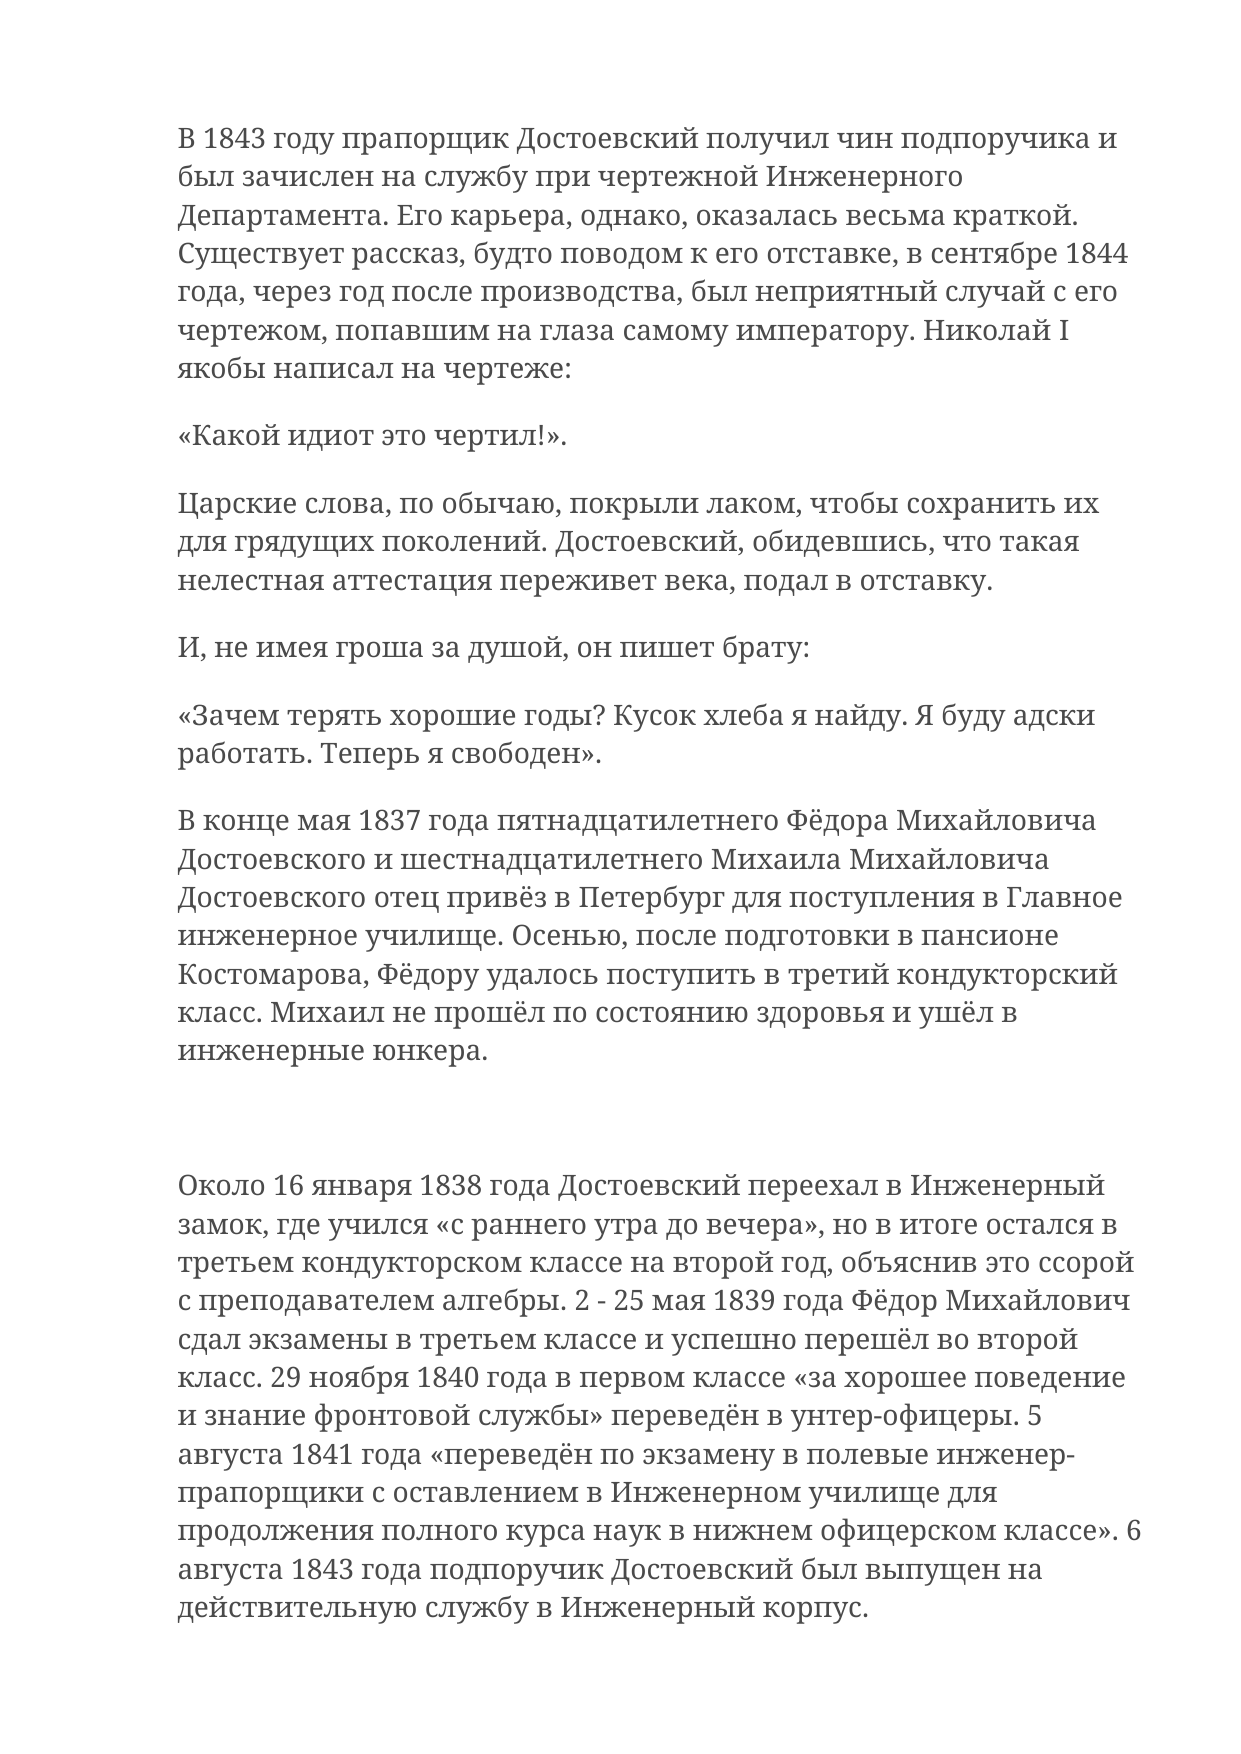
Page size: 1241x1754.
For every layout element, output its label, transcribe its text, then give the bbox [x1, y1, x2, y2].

text В конце мая 1837 года пятнадцатилетнего Фёдора Михайловича Достоевского и шестнадцатилетнего Михаила Михайловича Достоевского отец привёз в Петербург для поступления в Главное инженерное училище. Осенью, после подготовки в пансионе Костомарова, Фёдору удалось поступить в третий кондукторский класс. Михаил не прошёл по состоянию здоровья и ушёл в инженерные юнкера. [177, 801, 1152, 1069]
text «Зачем терять хорошие годы? Кусок хлеба я найду. Я буду адски работать. Теперь я свободен». [177, 695, 1152, 771]
text Царские слова, по обычаю, покрыли лаком, чтобы сохранить их для грядущих поколений. Достоевский, обидевшись, что такая нелестная аттестация переживет века, подал в отставку. [177, 483, 1152, 598]
text И, не имея гроша за душой, он пишет брату: [177, 627, 1152, 666]
text «Какой идиот это чертил!». [177, 416, 1152, 454]
text Около 16 января 1838 года Достоевский переехал в Инженерный замок, где учился «с раннего утра до вечера», но в итоге остался в третьем кондукторском классе на второй год, объяснив это ссорой с преподавателем алгебры. 2 - 25 мая 1839 года Фёдор Михайлович сдал экзамены в третьем классе и успешно перешёл во второй класс. 29 ноября 1840 года в первом классе «за хорошее поведение и знание фронтовой службы» переведён в унтер-офицеры. 5 августа 1841 года «переведён по экзамену в полевые инженер-прапорщики с оставлением в Инженерном училище для продолжения полного курса наук в нижнем офицерском классе». 6 августа 1843 года подпоручик Достоевский был выпущен на действительную службу в Инженерный корпус. [177, 1166, 1152, 1626]
text В 1843 году прапорщик Достоевский получил чин подпоручика и был зачислен на службу при чертежной Инженерного Департамента. Его карьера, однако, оказалась весьма краткой. Существует рассказ, будто поводом к его отставке, в сентябре 1844 года, через год после производства, был неприятный случай с его чертежом, попавшим на глаза самому императору. Николай I якобы написал на чертеже: [177, 118, 1152, 386]
